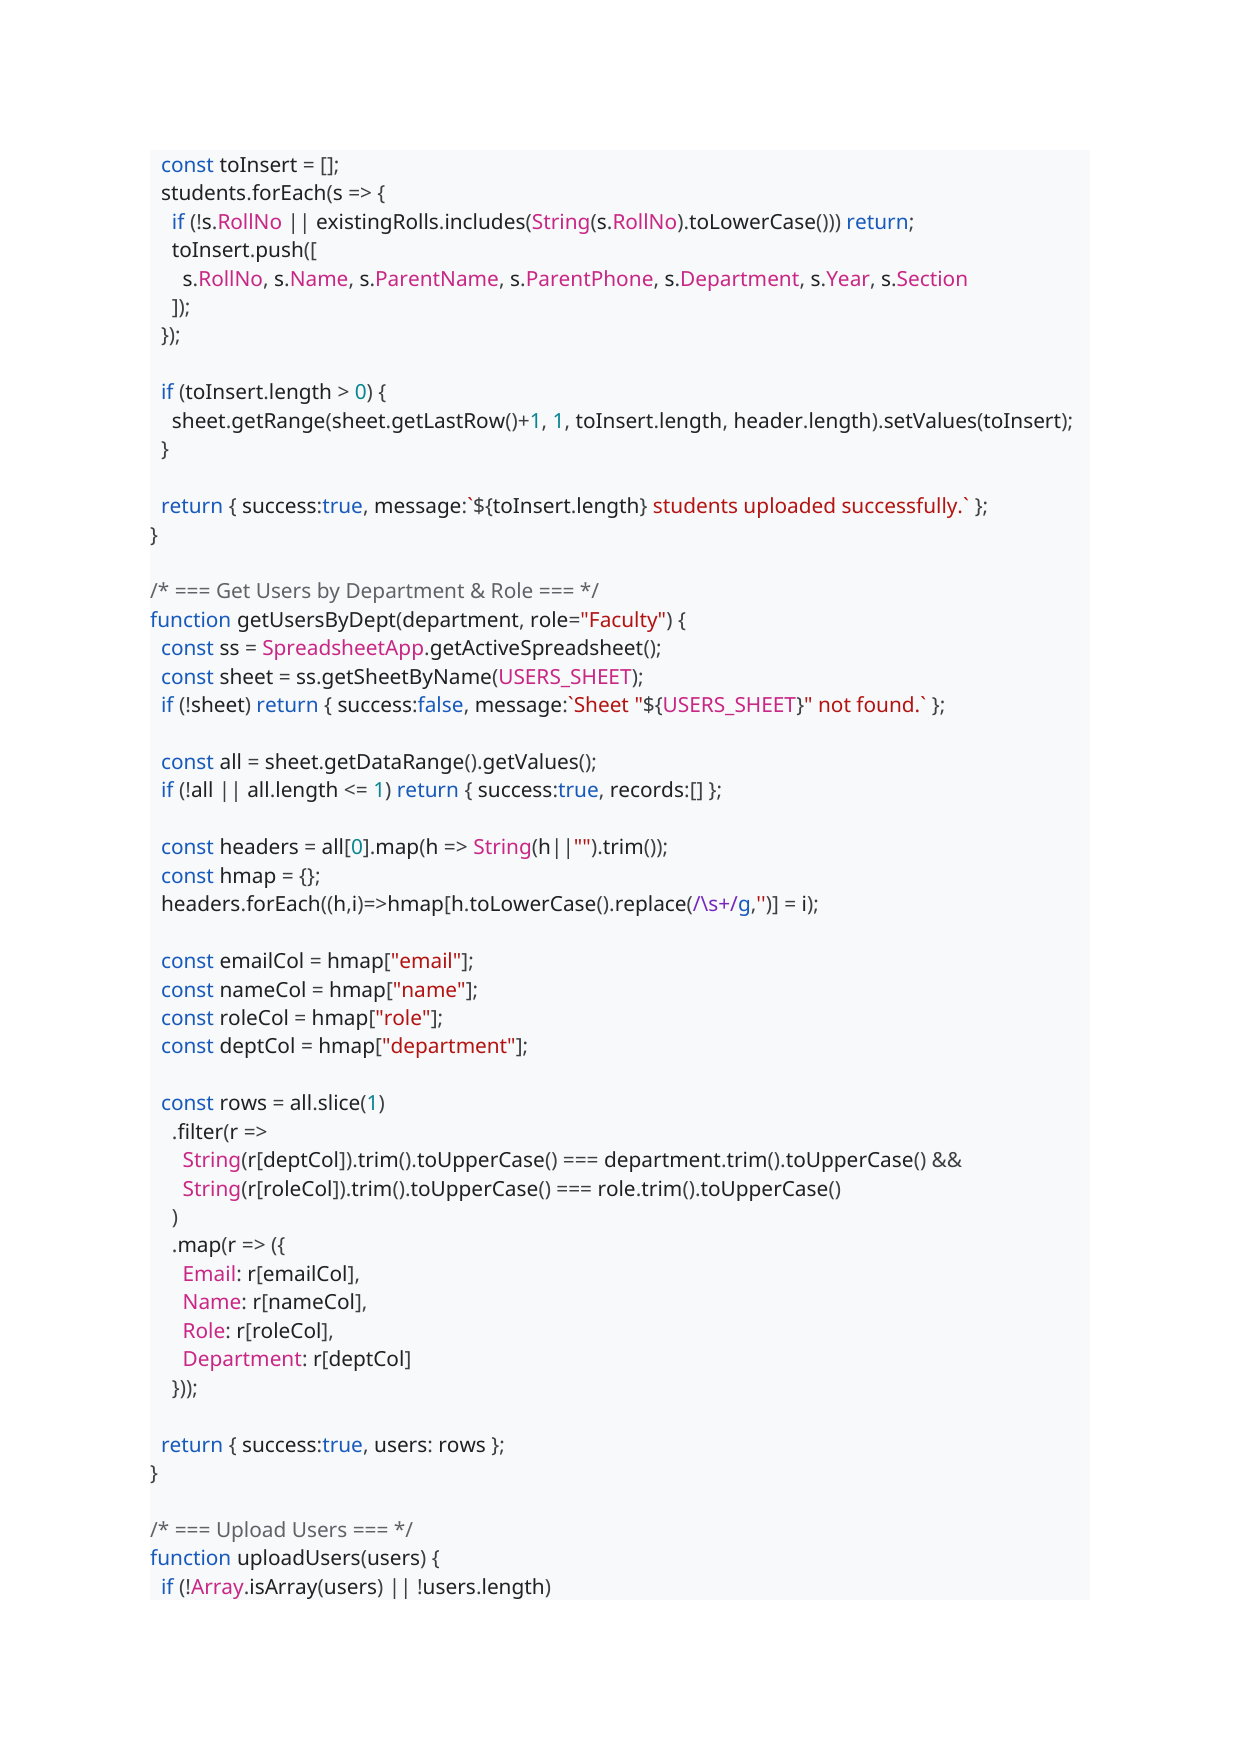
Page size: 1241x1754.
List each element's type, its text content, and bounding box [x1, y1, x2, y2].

text if (!all || all.length <= 1) return { success:true, records:[] }; [150, 776, 1090, 804]
text ) [150, 1202, 1090, 1231]
text .filter(r => [150, 1117, 1090, 1145]
text function uploadUsers(users) { [150, 1543, 1090, 1572]
text const headers = all[0].map(h => String(h||"").trim()); [150, 832, 1090, 861]
text const ss = SpreadsheetApp.getActiveSpreadsheet(); [150, 633, 1090, 662]
text if (!s.RollNo || existingRolls.includes(String(s.RollNo).toLowerCase())) return; [150, 207, 1090, 235]
text const roleCol = hmap["role"]; [150, 1003, 1090, 1032]
text s.RollNo, s.Name, s.ParentName, s.ParentPhone, s.Department, s.Year, s.Section [150, 264, 1090, 292]
text Name: r[nameCol], [150, 1287, 1090, 1316]
text toInsert.push([ [150, 235, 1090, 264]
text Role: r[roleCol], [150, 1316, 1090, 1344]
text /* === Get Users by Department & Role === */ [150, 577, 1090, 605]
text })); [150, 1373, 1090, 1401]
text .map(r => ({ [150, 1231, 1090, 1259]
text } [150, 434, 1090, 463]
text const toInsert = []; [150, 150, 1090, 178]
text return { success:true, users: rows }; [150, 1430, 1090, 1458]
text String(r[deptCol]).trim().toUpperCase() === department.trim().toUpperCase() && [150, 1145, 1090, 1174]
text ]); [150, 292, 1090, 321]
text if (!sheet) return { success:false, message:`Sheet "${USERS_SHEET}" not found.` }; [150, 690, 1090, 719]
text const rows = all.slice(1) [150, 1088, 1090, 1117]
text const deptCol = hmap["department"]; [150, 1032, 1090, 1060]
text String(r[roleCol]).trim().toUpperCase() === role.trim().toUpperCase() [150, 1174, 1090, 1202]
text function getUsersByDept(department, role="Faculty") { [150, 605, 1090, 633]
text /* === Upload Users === */ [150, 1515, 1090, 1543]
text const sheet = ss.getSheetByName(USERS_SHEET); [150, 662, 1090, 690]
text if (!Array.isArray(users) || !users.length) [150, 1572, 1090, 1600]
text return { success:true, message:`${toInsert.length} students uploaded successfully.` }; [150, 491, 1090, 520]
text const nameCol = hmap["name"]; [150, 975, 1090, 1003]
text Email: r[emailCol], [150, 1259, 1090, 1287]
text } [150, 1458, 1090, 1487]
text } [150, 520, 1090, 548]
text Department: r[deptCol] [150, 1344, 1090, 1373]
text const emailCol = hmap["email"]; [150, 946, 1090, 975]
text students.forEach(s => { [150, 178, 1090, 207]
text const hmap = {}; [150, 861, 1090, 889]
text headers.forEach((h,i)=>hmap[h.toLowerCase().replace(/\s+/g,'')] = i); [150, 889, 1090, 918]
text if (toInsert.length > 0) { [150, 377, 1090, 406]
text const all = sheet.getDataRange().getValues(); [150, 747, 1090, 776]
text sheet.getRange(sheet.getLastRow()+1, 1, toInsert.length, header.length).setValues(toInsert); [150, 406, 1090, 434]
text }); [150, 321, 1090, 349]
